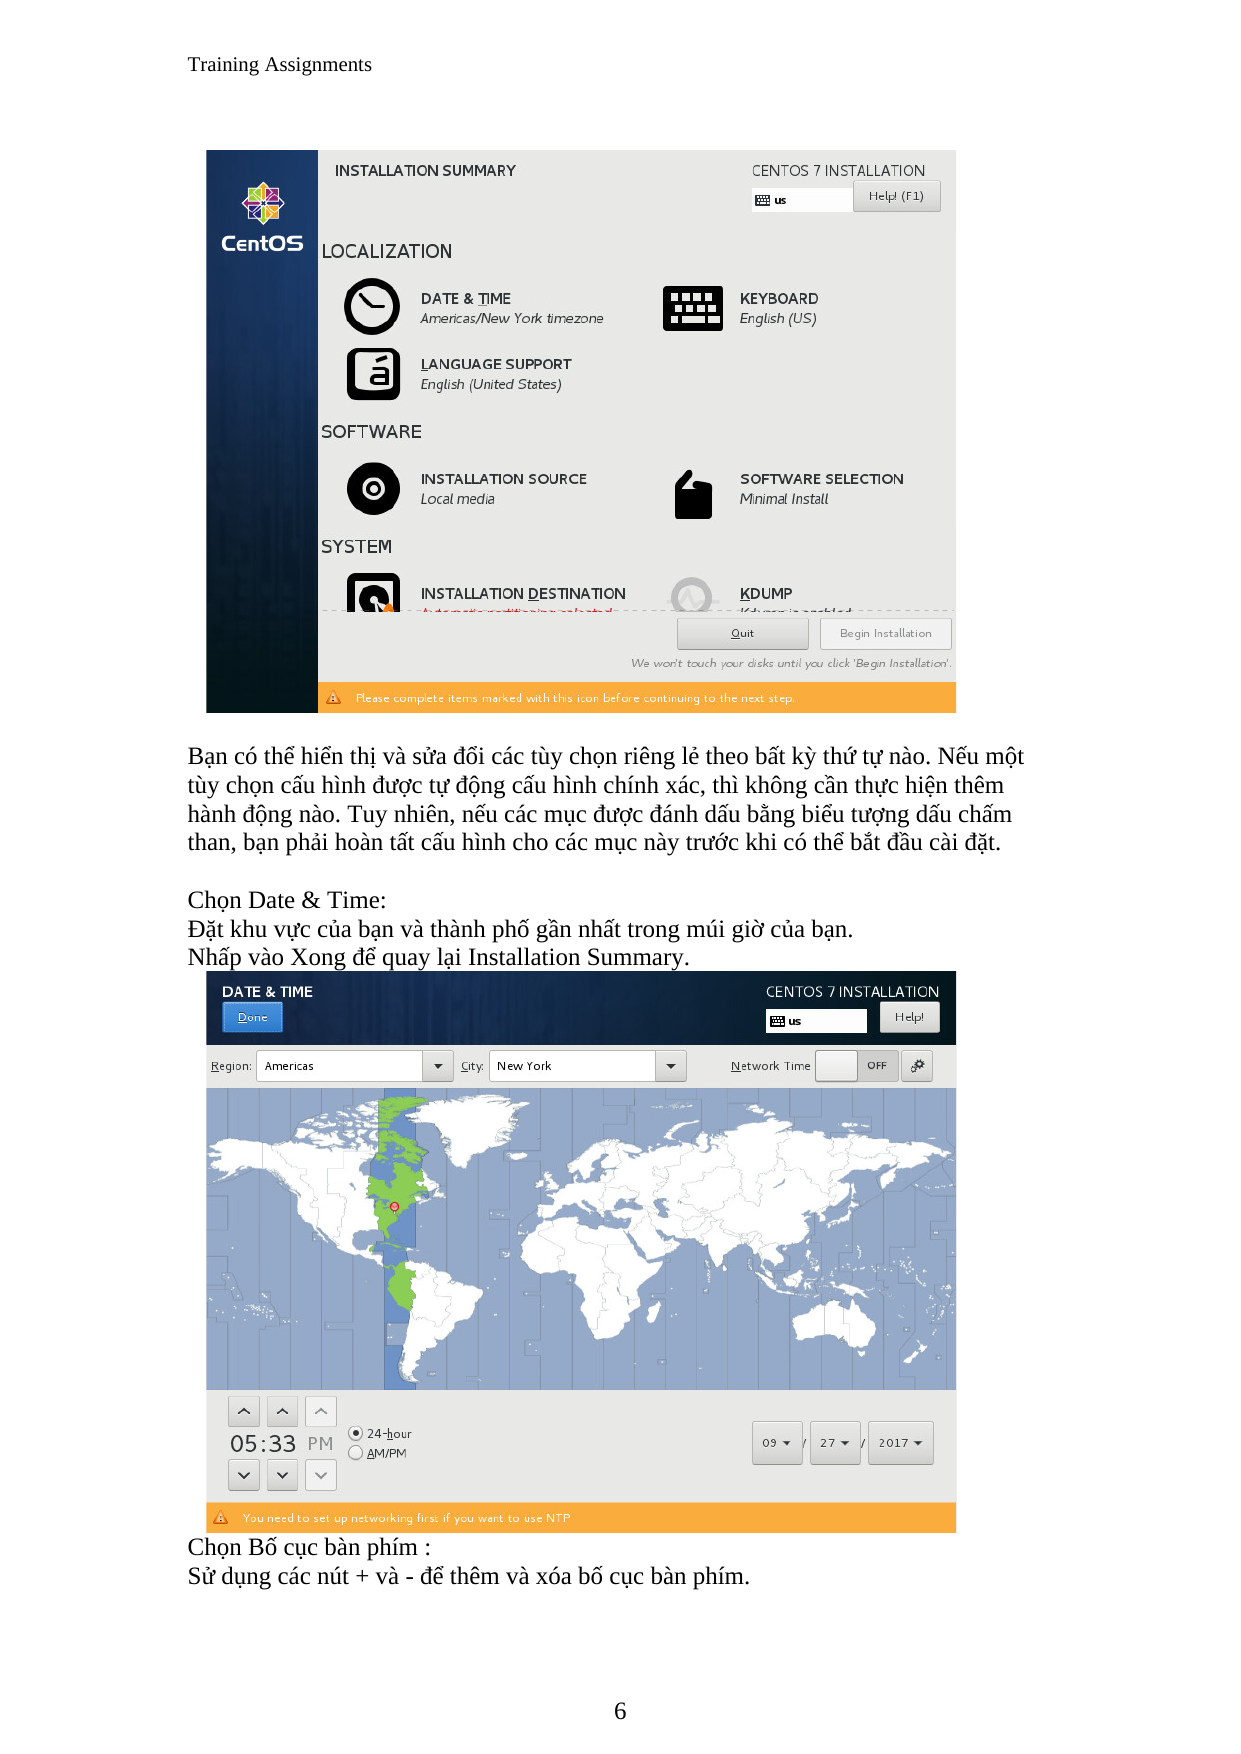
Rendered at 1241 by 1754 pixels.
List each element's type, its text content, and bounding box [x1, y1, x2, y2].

text Chọn Bố cục bàn phím : [187, 1532, 1053, 1561]
text Nhấp vào Xong để quay lại Installation Summary. [187, 942, 1053, 971]
text Sử dụng các nút + và - để thêm và xóa bố cục bàn phím. [187, 1561, 1053, 1590]
text Bạn có thể hiển thị và sửa đổi các tùy chọn riêng lẻ theo bất kỳ thứ tự nào. Nếu một tùy chọn cấu hình được tự động cấu hình chính xác, thì không cần thực hiện thêm hành động nào. Tuy nhiên, nếu các mục được đánh dấu bằng biểu tượng dấu chấm than, bạn phải hoàn tất cấu hình cho các mục này trước khi có thể bắt đầu cài đặt. [187, 741, 1053, 856]
text Chọn Date & Time: [187, 885, 1053, 914]
text Đặt khu vực của bạn và thành phố gần nhất trong múi giờ của bạn. [187, 914, 1053, 942]
